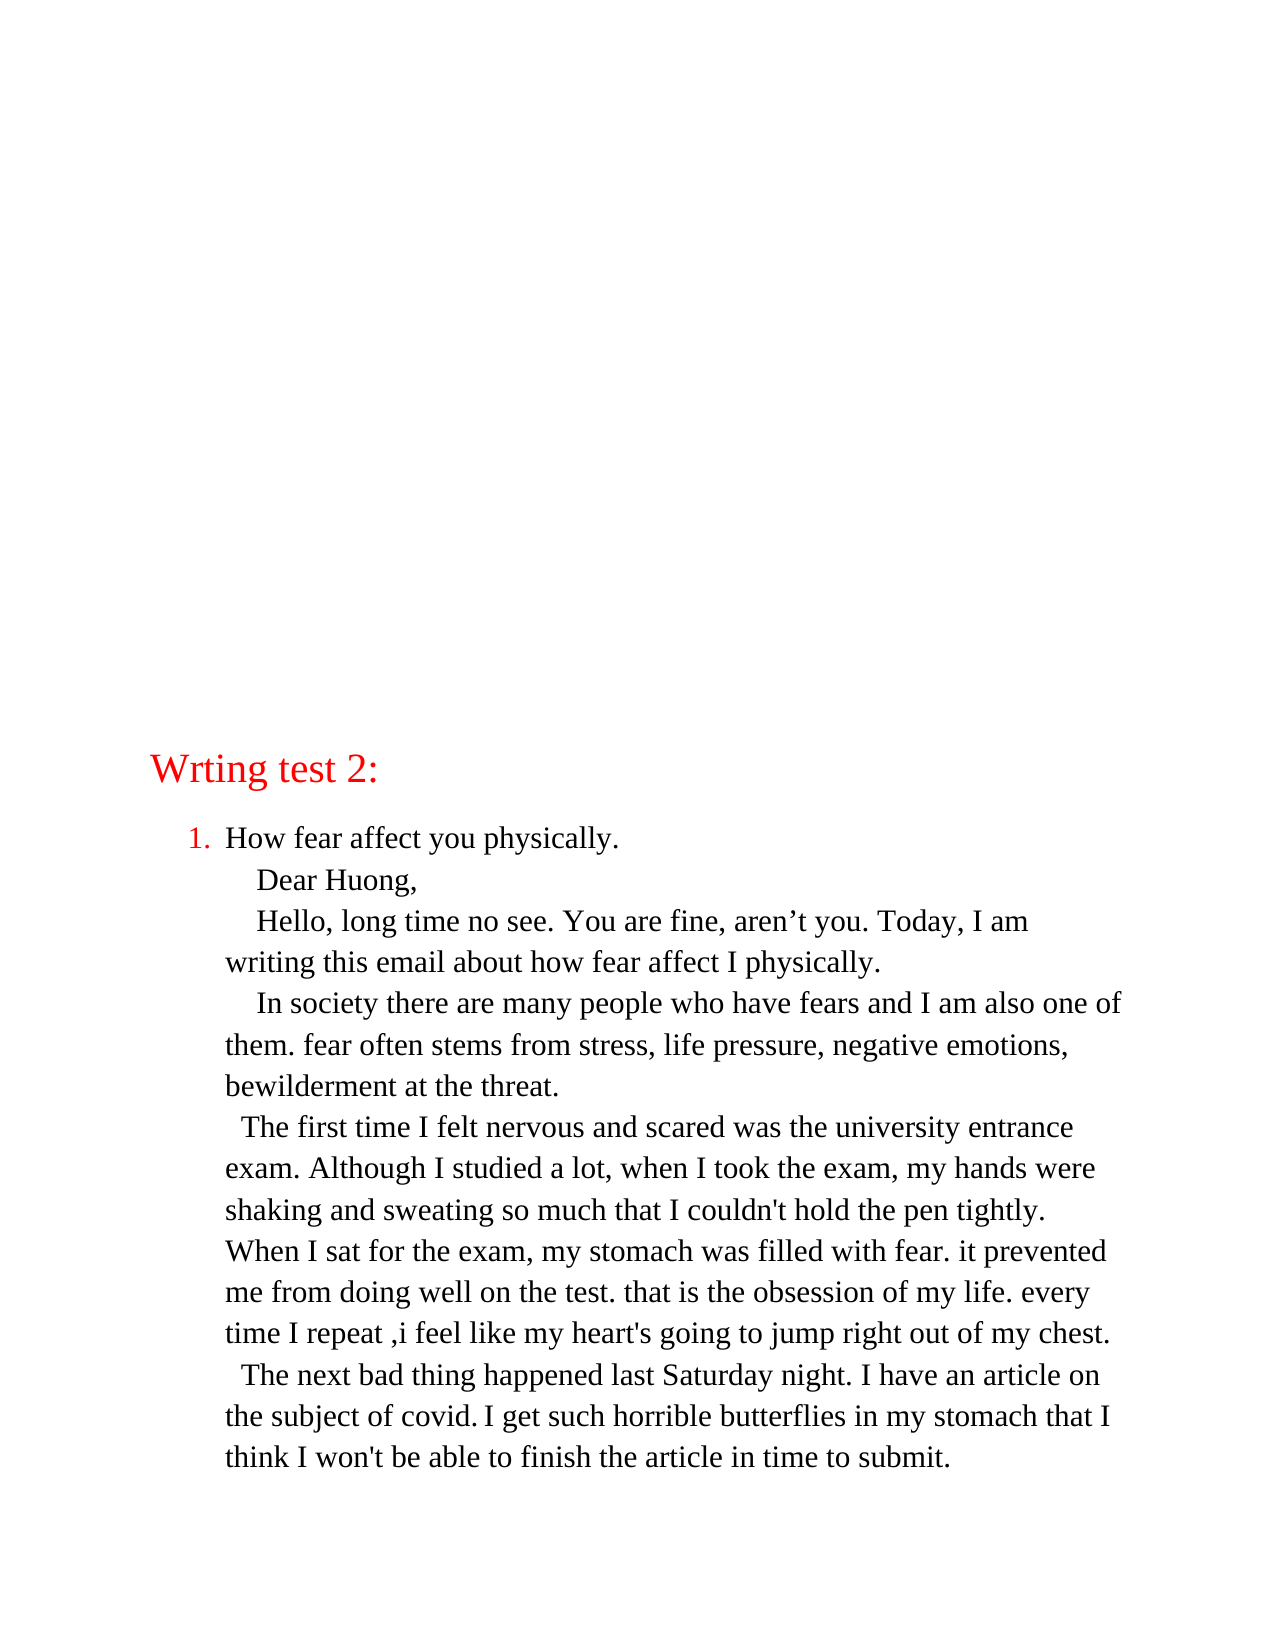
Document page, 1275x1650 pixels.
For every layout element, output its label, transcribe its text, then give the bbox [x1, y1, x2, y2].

list The first time I felt nervous and scared was the university entrance exam. Although I studied a lot, when I took the exam, my hands were shaking and sweating so much that I couldn't hold the pen tightly. When I sat for the exam, my stomach was filled with fear. it prevented me from doing well on the test. that is the obsession of my life. every time I repeat ,i feel like my heart's going to jump right out of my chest. [225, 1108, 1125, 1351]
list In society there are many people who have fears and I am also one of them. fear often stems from stress, life pressure, negative emotions, bewilderment at the threat. [225, 984, 1125, 1103]
list Hello, long time no see. You are fine, aren’t you. Today, I am writing this email about how fear affect I physically. [225, 902, 1125, 979]
list Dear Huong, [225, 861, 1125, 897]
list The next bad thing happened last Saturday night. I have an article on the subject of covid. I get such horrible butterflies in my stomach that I think I won't be able to finish the article in time to submit. [225, 1356, 1125, 1474]
list How fear affect you physically. [187, 819, 1125, 856]
text Wrting test 2: [150, 744, 1125, 792]
